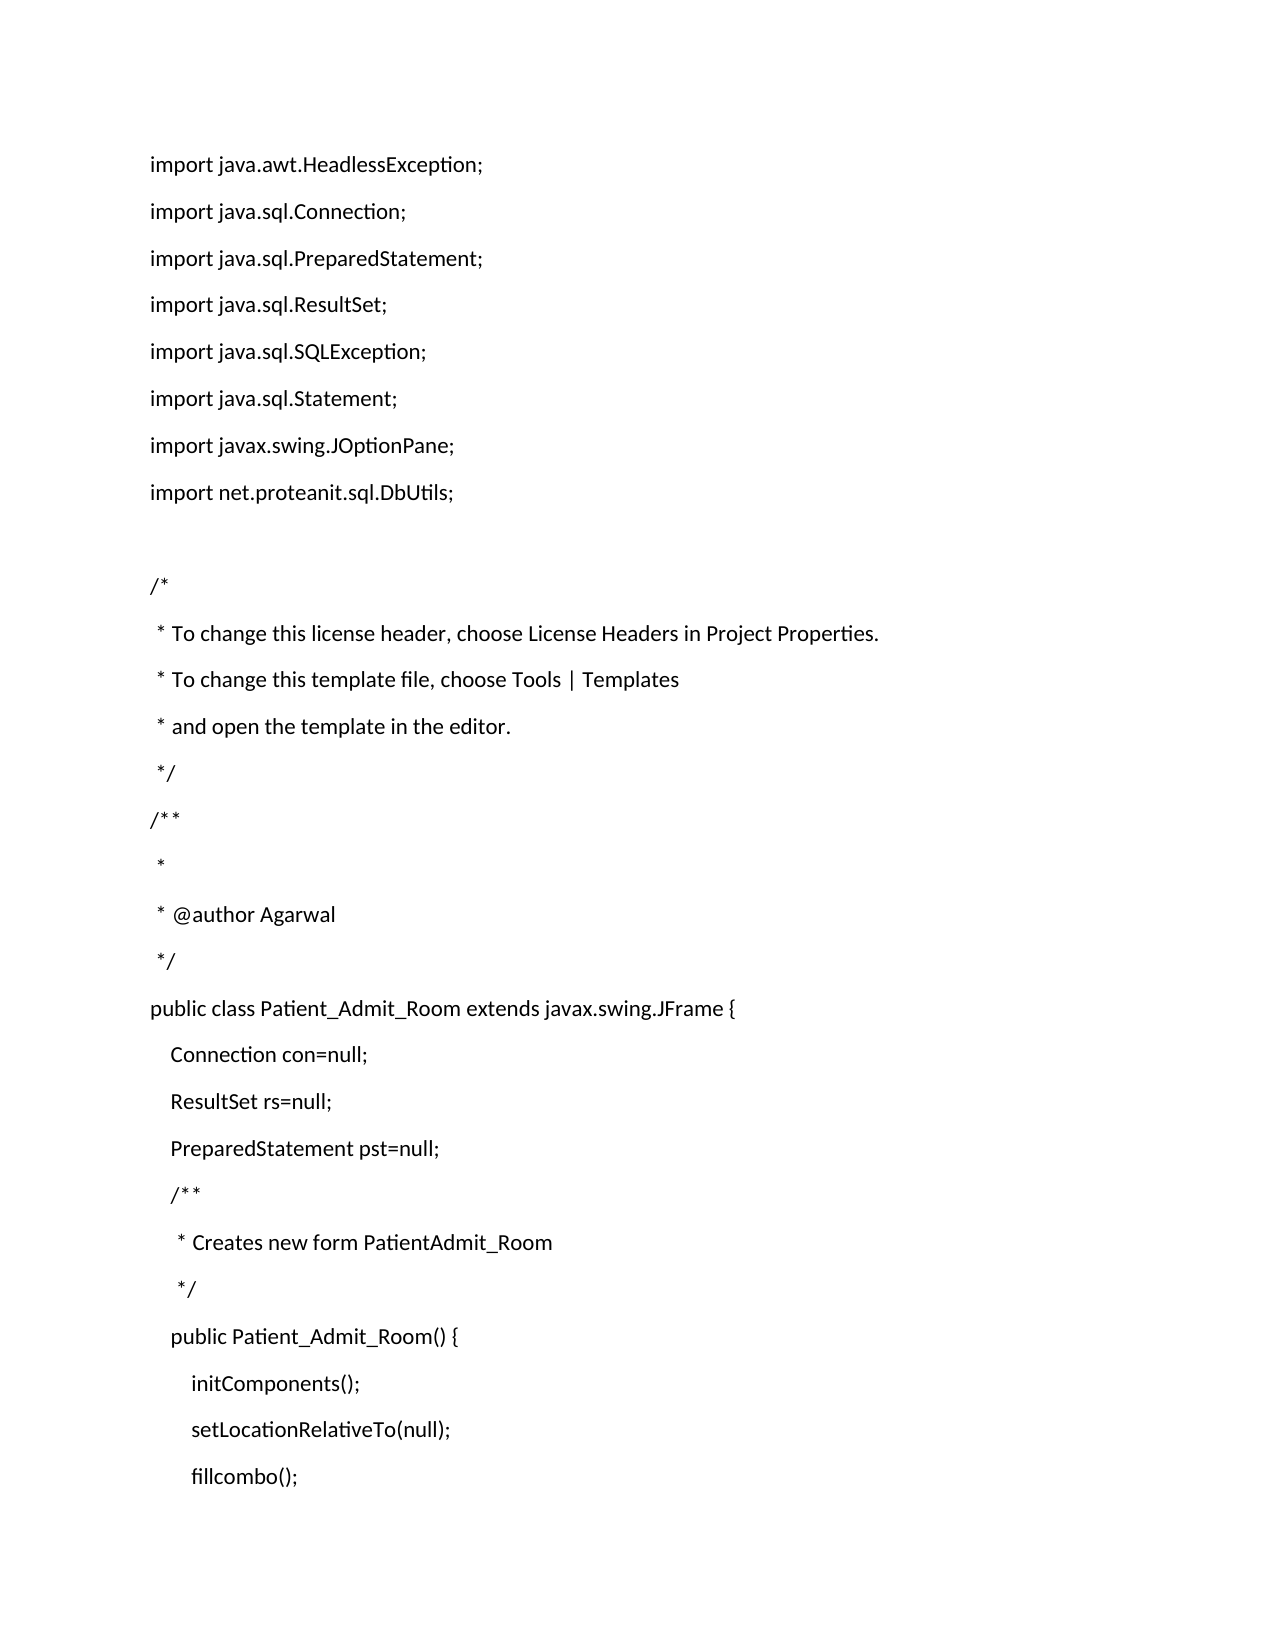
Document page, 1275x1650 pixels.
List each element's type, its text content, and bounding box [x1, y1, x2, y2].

text PreparedStatement pst=null; [150, 1134, 1125, 1162]
text public Patient_Admit_Room() { [150, 1322, 1125, 1350]
text Connection con=null; [150, 1041, 1125, 1069]
text * Creates new form PatientAdmit_Room [150, 1228, 1125, 1256]
text import java.sql.PreparedStatement; [150, 244, 1125, 272]
text public class Patient_Admit_Room extends javax.swing.JFrame { [150, 994, 1125, 1022]
text import javax.swing.JOptionPane; [150, 431, 1125, 459]
text * To change this template file, choose Tools | Templates [150, 666, 1125, 694]
text */ [150, 759, 1125, 787]
text import java.sql.Statement; [150, 384, 1125, 412]
text * To change this license header, choose License Headers in Project Properties. [150, 619, 1125, 647]
text * @author Agarwal [150, 900, 1125, 928]
text /** [150, 806, 1125, 834]
text import java.sql.Connection; [150, 197, 1125, 225]
text setLocationRelativeTo(null); [150, 1416, 1125, 1444]
text initComponents(); [150, 1369, 1125, 1397]
text */ [150, 947, 1125, 975]
text import java.sql.SQLException; [150, 337, 1125, 366]
text import java.sql.ResultSet; [150, 291, 1125, 319]
text /* [150, 572, 1125, 600]
text import java.awt.HeadlessException; [150, 150, 1125, 178]
text ResultSet rs=null; [150, 1087, 1125, 1116]
text */ [150, 1275, 1125, 1303]
text /** [150, 1181, 1125, 1209]
text * and open the template in the editor. [150, 712, 1125, 741]
text * [150, 853, 1125, 881]
text fillcombo(); [150, 1462, 1125, 1491]
text import net.proteanit.sql.DbUtils; [150, 478, 1125, 506]
